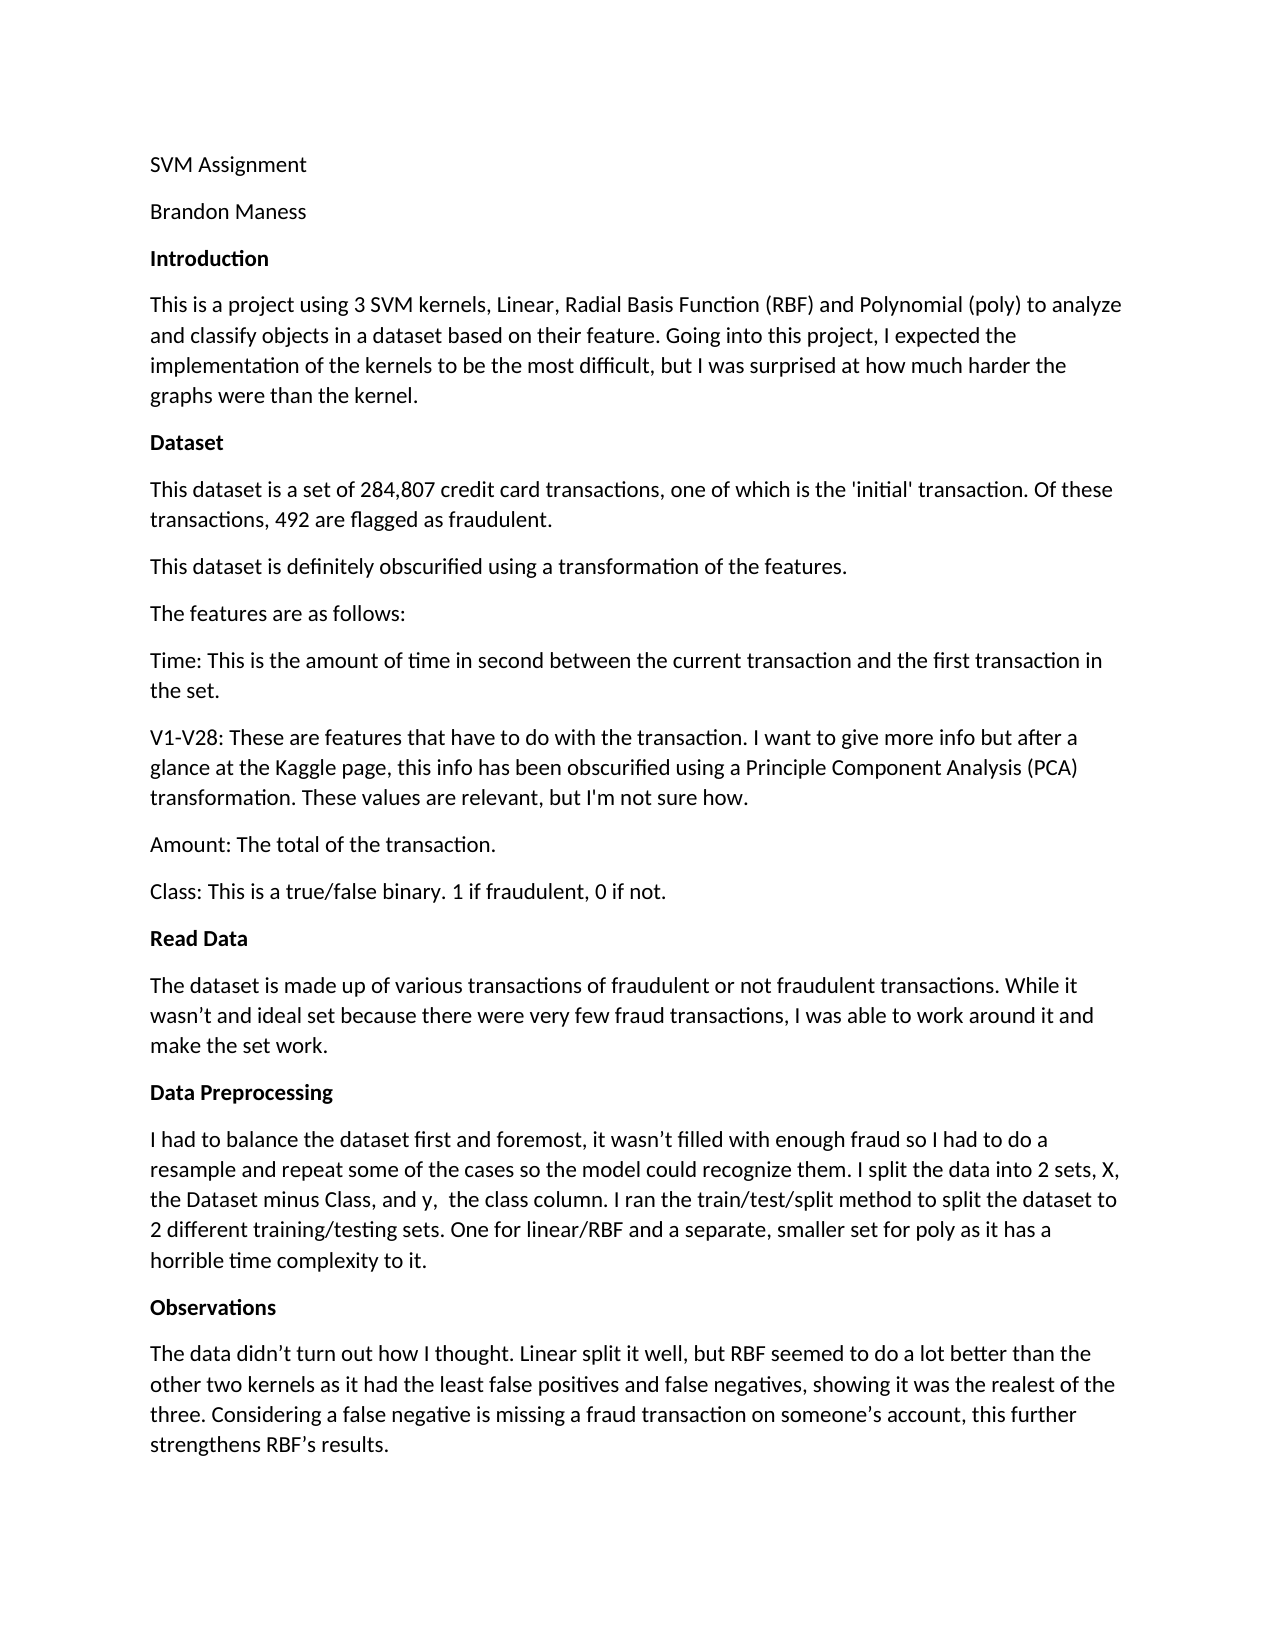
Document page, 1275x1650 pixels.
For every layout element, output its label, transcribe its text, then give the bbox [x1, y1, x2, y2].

text The features are as follows: [150, 599, 1125, 627]
text The dataset is made up of various transactions of fraudulent or not fraudulent transactions. While it wasn’t and ideal set because there were very few fraud transactions, I was able to work around it and make the set work. [150, 971, 1125, 1059]
text Read Data [150, 924, 1125, 952]
text Time: This is the amount of time in second between the current transaction and the first transaction in the set. [150, 646, 1125, 704]
text Observations [150, 1293, 1125, 1321]
text Brandon Maness [150, 197, 1125, 225]
text This dataset is a set of 284,807 credit card transactions, one of which is the 'initial' transaction. Of these transactions, 492 are flagged as fraudulent. [150, 475, 1125, 533]
text I had to balance the dataset first and foremost, it wasn’t filled with enough fraud so I had to do a resample and repeat some of the cases so the model could recognize them. I split the data into 2 sets, X, the Dataset minus Class, and y, the class column. I ran the train/test/split method to split the dataset to 2 different training/testing sets. One for linear/RBF and a separate, smaller set for poly as it has a horrible time complexity to it. [150, 1125, 1125, 1274]
text V1-V28: These are features that have to do with the transaction. I want to give more info but after a glance at the Kaggle page, this info has been obscurified using a Principle Component Analysis (PCA) transformation. These values are relevant, but I'm not sure how. [150, 723, 1125, 811]
text SVM Assignment [150, 150, 1125, 178]
text This is a project using 3 SVM kernels, Linear, Radial Basis Function (RBF) and Polynomial (poly) to analyze and classify objects in a dataset based on their feature. Going into this project, I expected the implementation of the kernels to be the most difficult, but I was surprised at how much harder the graphs were than the kernel. [150, 291, 1125, 409]
text Class: This is a true/false binary. 1 if fraudulent, 0 if not. [150, 877, 1125, 905]
text This dataset is definitely obscurified using a transformation of the features. [150, 552, 1125, 580]
text The data didn’t turn out how I thought. Linear split it well, but RBF seemed to do a lot better than the other two kernels as it had the least false positives and false negatives, showing it was the realest of the three. Considering a false negative is missing a fraud transaction on someone’s account, this further strengthens RBF’s results. [150, 1339, 1125, 1458]
text Data Preprocessing [150, 1078, 1125, 1106]
text Introduction [150, 244, 1125, 272]
text Amount: The total of the transaction. [150, 830, 1125, 858]
text Dataset [150, 428, 1125, 456]
